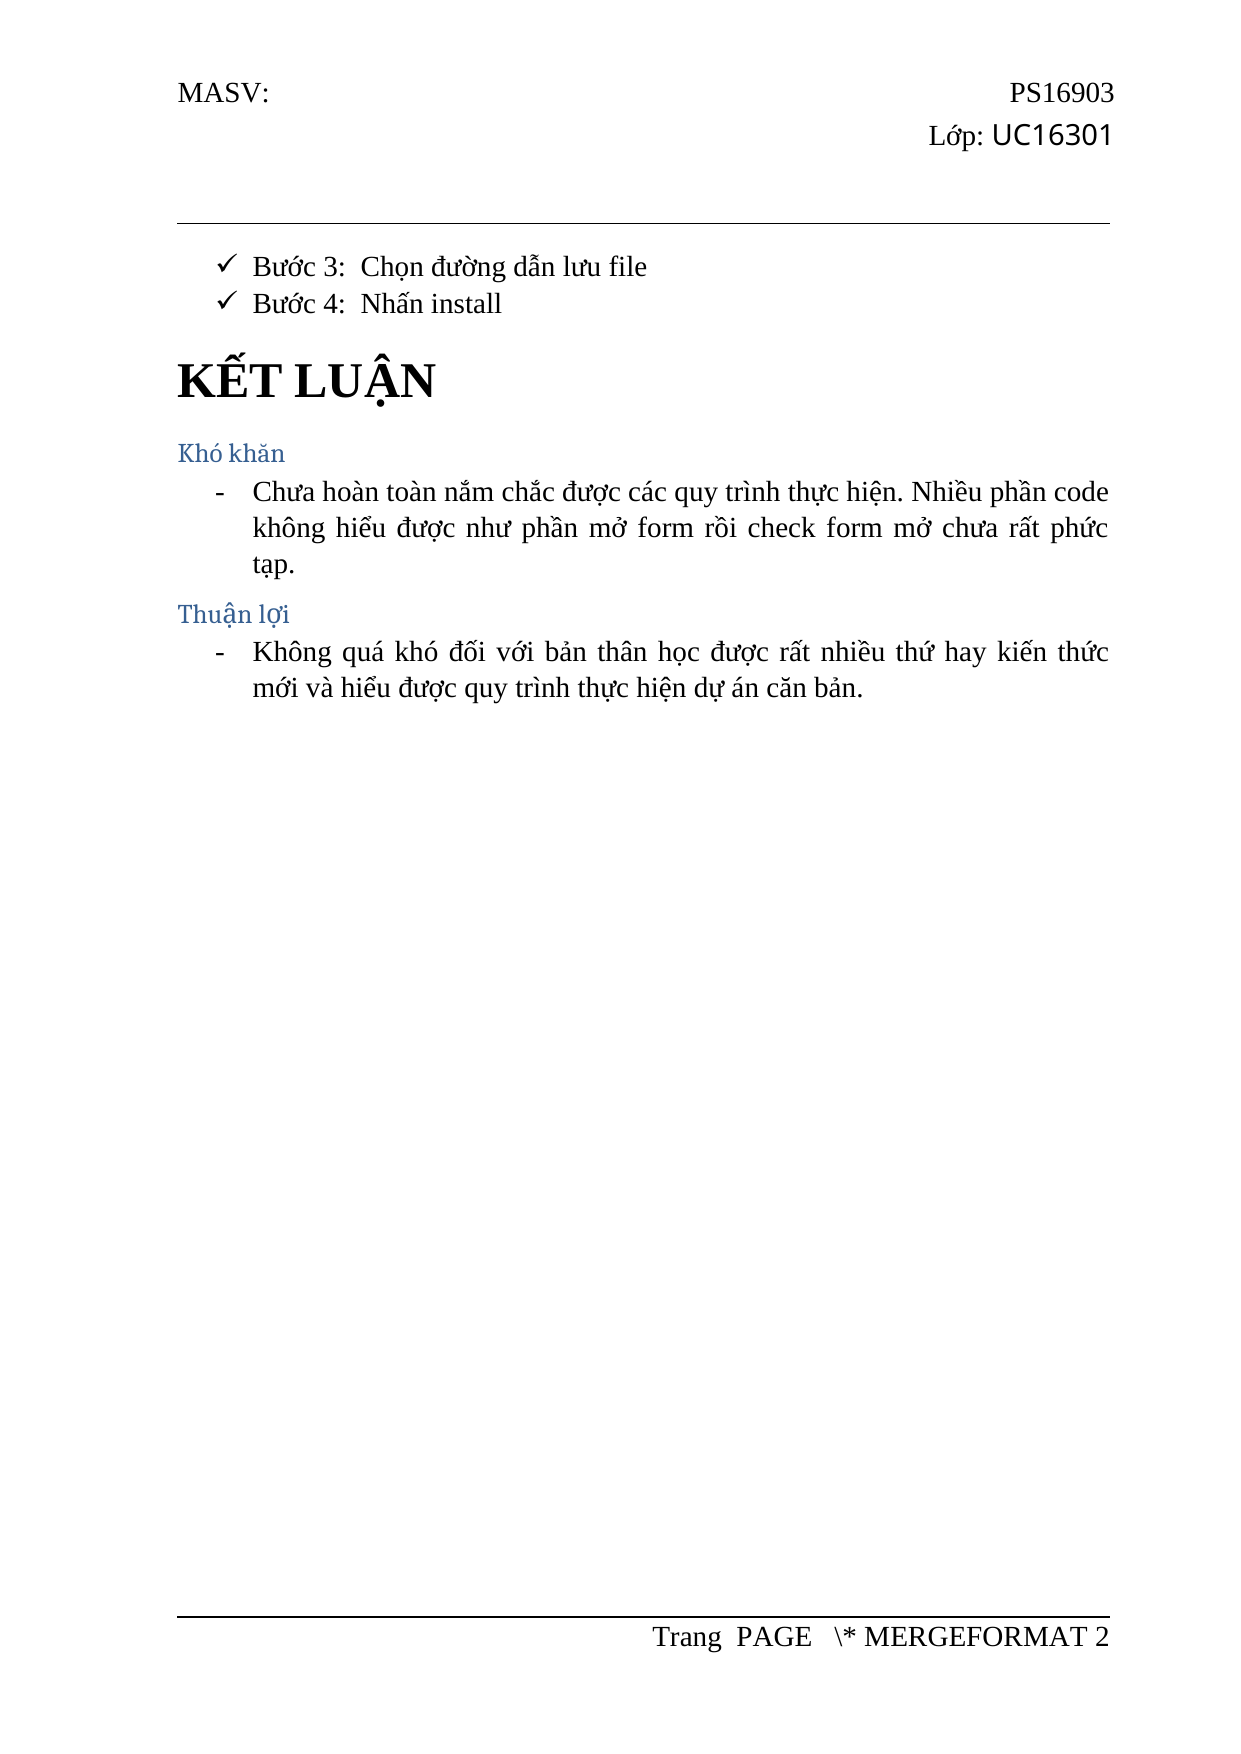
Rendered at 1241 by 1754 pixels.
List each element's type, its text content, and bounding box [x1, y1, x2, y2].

list Bước 4: Nhấn install [215, 286, 1110, 319]
list Bước 3: Chọn đường dẫn lưu file [215, 249, 1110, 283]
subtitle KẾT LUẬN [177, 351, 1110, 409]
subtitle Thuận lợi [177, 599, 1110, 630]
list Chưa hoàn toàn nắm chắc được các quy trình thực hiện. Nhiều phần code không hiểu được như phần mở form rồi check form mở chưa rất phức tạp. [215, 474, 1110, 579]
subtitle Khó khăn [177, 438, 1110, 469]
list Không quá khó đối với bản thân học được rất nhiều thứ hay kiến thức mới và hiểu được quy trình thực hiện dự án căn bản. [215, 634, 1110, 704]
